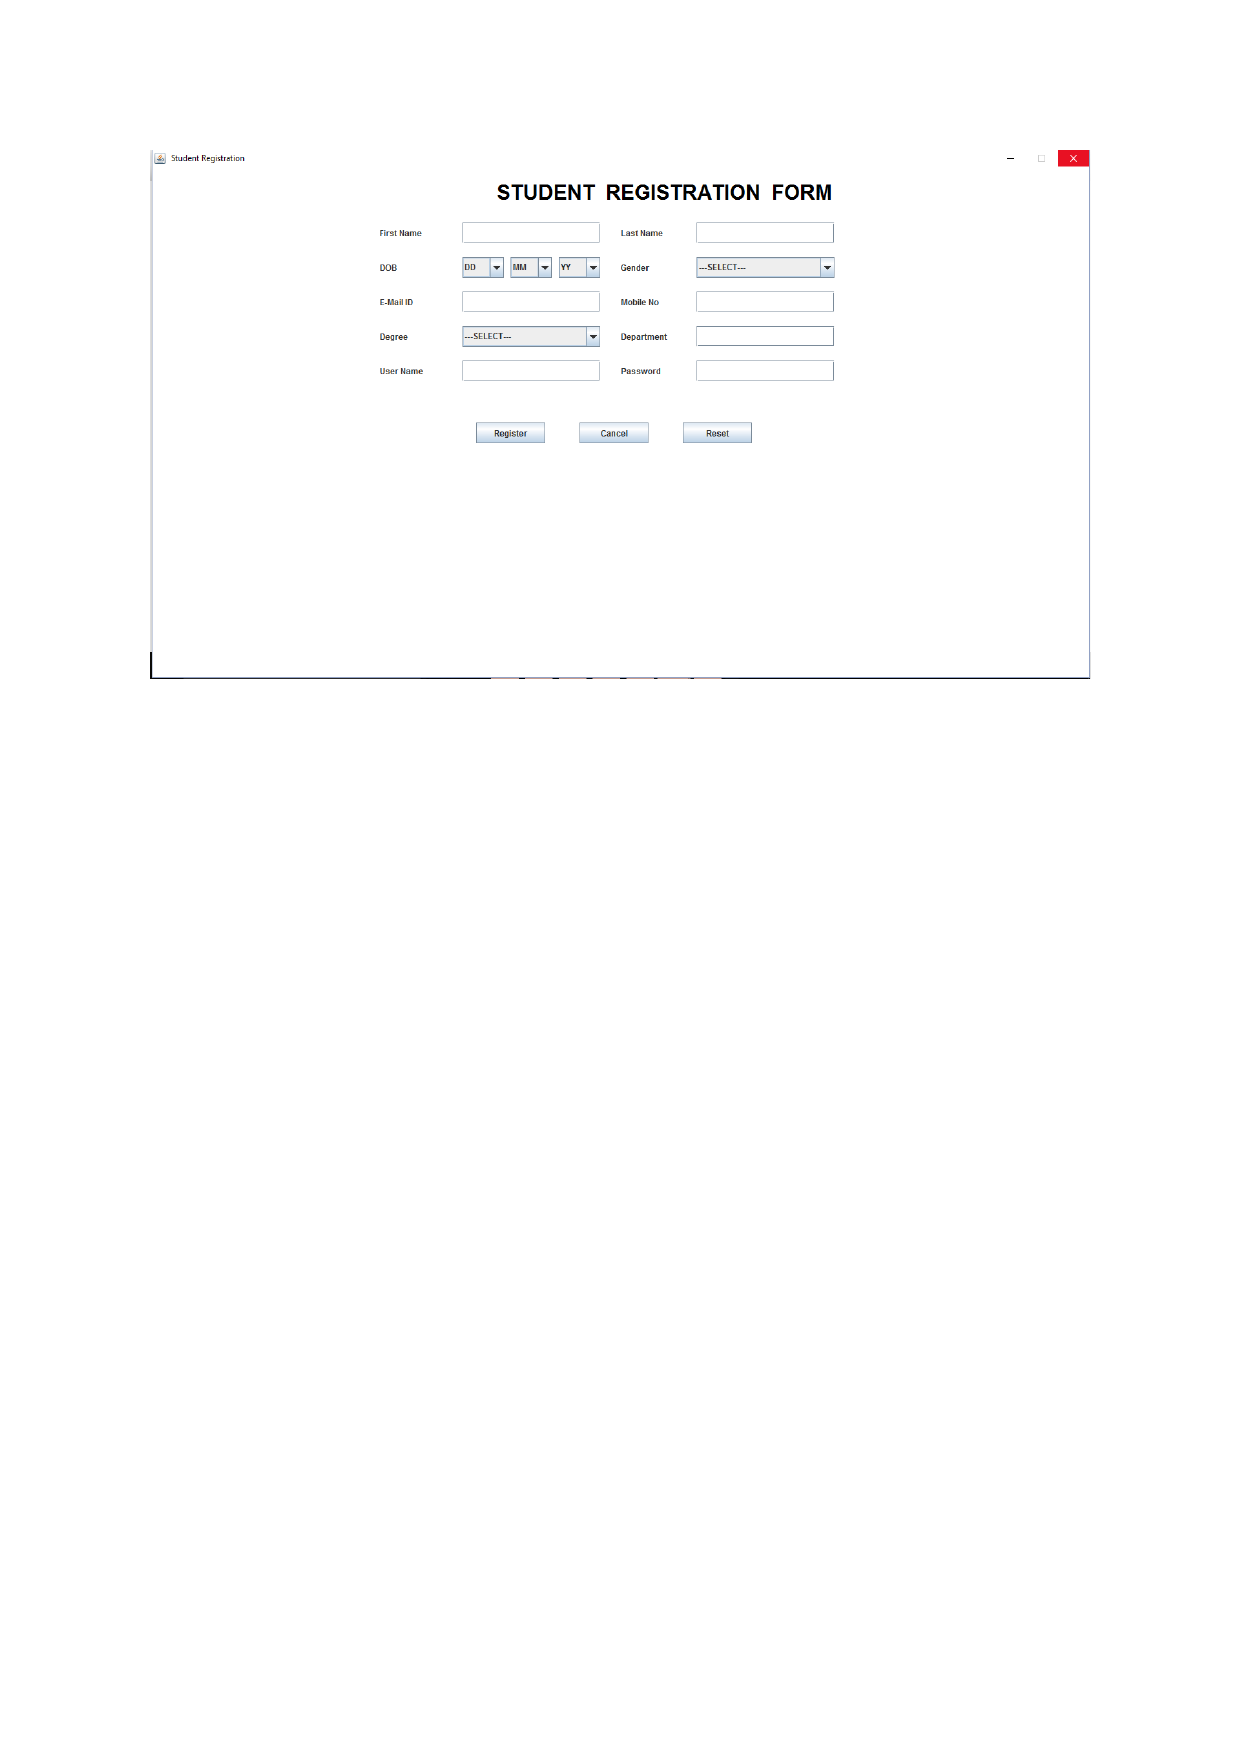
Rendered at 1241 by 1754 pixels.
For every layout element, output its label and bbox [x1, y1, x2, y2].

picture [150, 150, 1091, 679]
